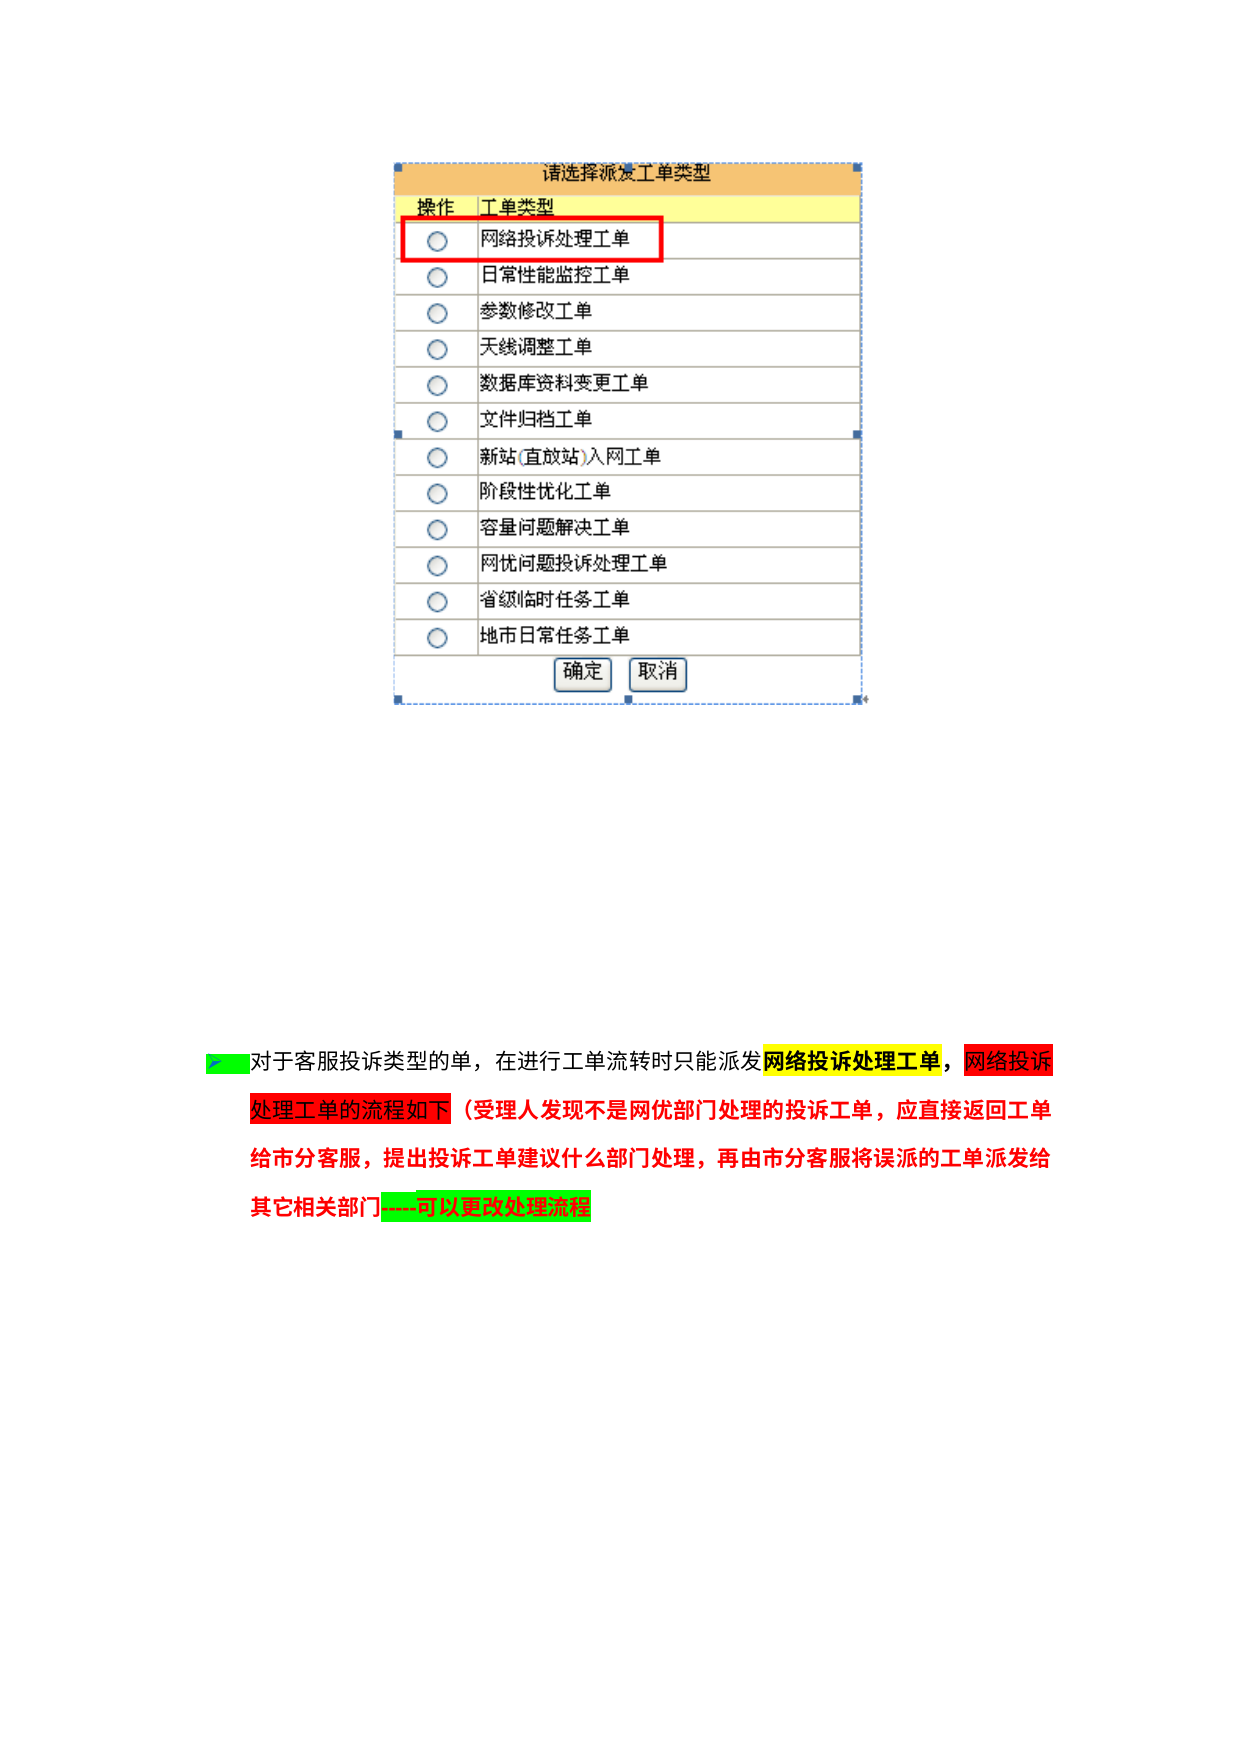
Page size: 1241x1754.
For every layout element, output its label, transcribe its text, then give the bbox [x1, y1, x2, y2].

picture [393, 162, 869, 705]
list 对于客服投诉类型的单，在进行工单流转时只能派发网络投诉处理工单，网络投诉处理工单的流程如下（受理人发现不是网优部门处理的投诉工单，应直接返回工单给市分客服，提出投诉工单建议什么部门处理，再由市分客服将误派的工单派发给其它相关部门-----可以更改处理流程 [206, 1043, 1053, 1222]
